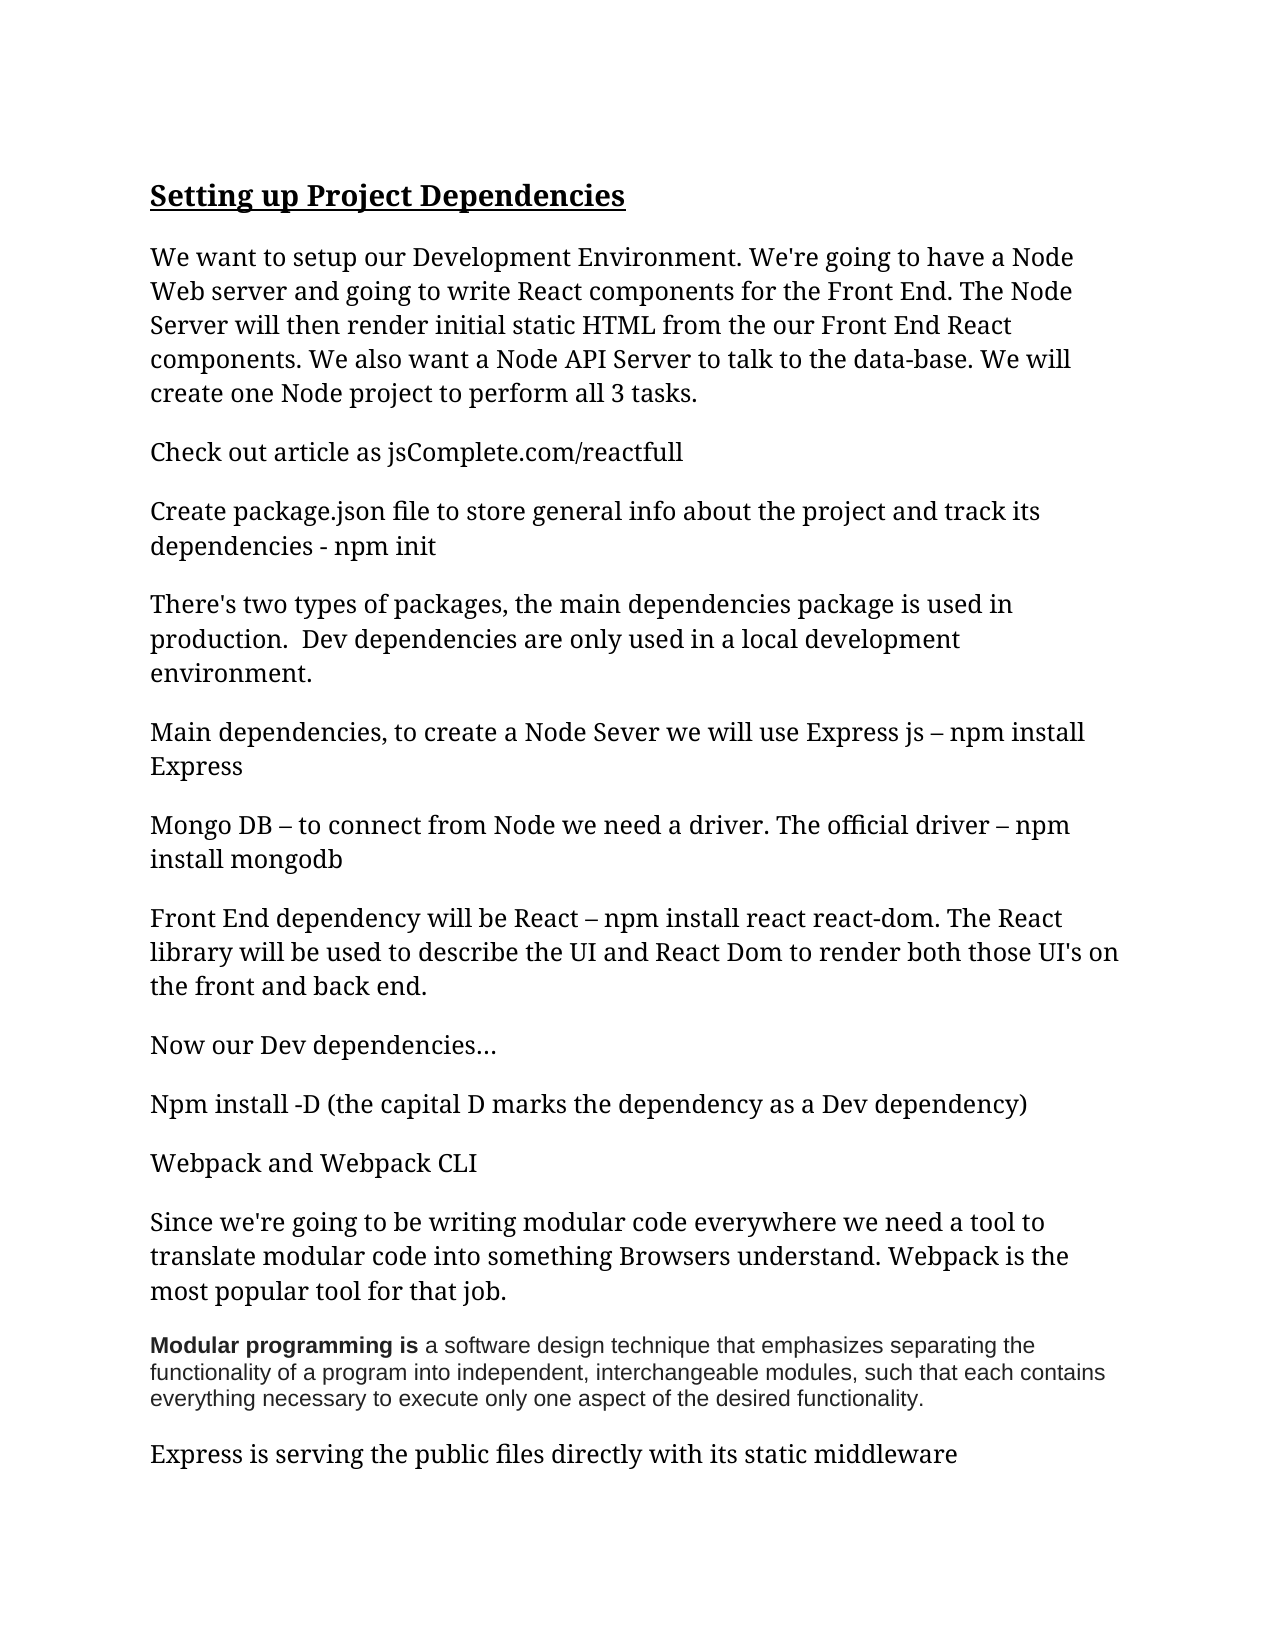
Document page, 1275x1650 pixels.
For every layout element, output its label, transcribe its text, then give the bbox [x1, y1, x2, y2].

text Main dependencies, to create a Node Sever we will use Express js – npm install Express [150, 714, 1125, 782]
text There's two types of packages, the main dependencies package is used in production. Dev dependencies are only used in a local development environment. [150, 587, 1125, 689]
text Mongo DB – to connect from Node we need a driver. The official driver – npm install mongodb [150, 807, 1125, 876]
text Since we're going to be writing modular code everywhere we need a tool to translate modular code into something Browsers understand. Webpack is the most popular tool for that job. [150, 1205, 1125, 1307]
text Now our Dev dependencies… [150, 1028, 1125, 1062]
text Webpack and Webpack CLI [150, 1146, 1125, 1180]
text Front End dependency will be React – npm install react react-dom. The React library will be used to describe the UI and React Dom to render both those UI's on the front and back end. [150, 901, 1125, 1003]
text Create package.json file to store general info about the project and track its dependencies - npm init [150, 494, 1125, 562]
text Npm install -D (the capital D marks the dependency as a Dev dependency) [150, 1087, 1125, 1121]
text Express is serving the public files directly with its static middleware [150, 1436, 1125, 1470]
text Modular programming is a software design technique that emphasizes separating the functionality of a program into independent, interchangeable modules, such that each contains everything necessary to execute only one aspect of the desired functionality. [150, 1332, 1125, 1411]
text Setting up Project Dependencies [150, 175, 1125, 215]
text Check out article as jsComplete.com/reactfull [150, 435, 1125, 469]
text We want to setup our Development Environment. We're going to have a Node Web server and going to write React components for the Front End. The Node Server will then render initial static HTML from the our Front End React components. We also want a Node API Server to talk to the data-base. We will create one Node project to perform all 3 tasks. [150, 240, 1125, 410]
